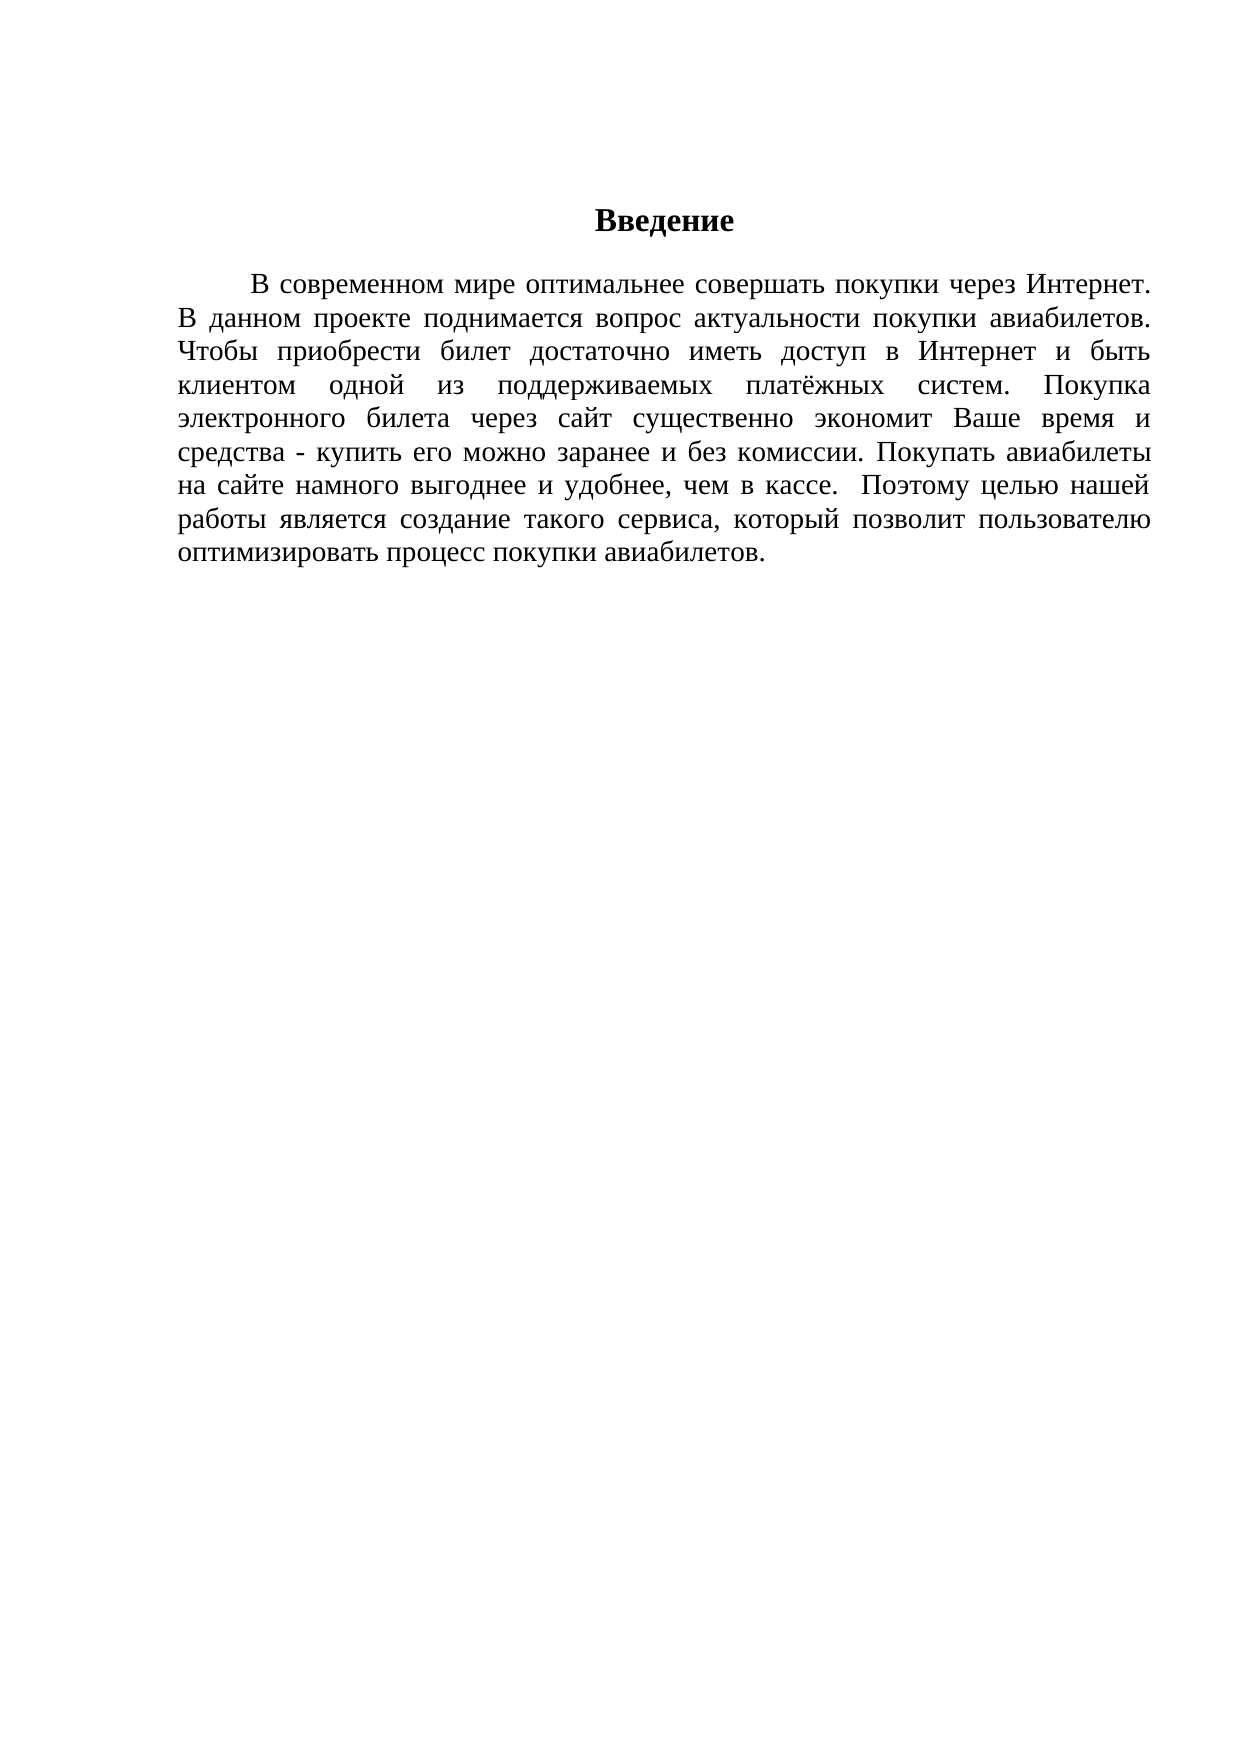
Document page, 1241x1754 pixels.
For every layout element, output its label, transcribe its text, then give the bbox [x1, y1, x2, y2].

text В современном мире оптимальнее совершать покупки через Интернет. В данном проекте поднимается вопрос актуальности покупки авиабилетов. Чтобы приобрести билет достаточно иметь доступ в Интернет и быть клиентом одной из поддерживаемых платёжных систем. Покупка электронного билета через сайт существенно экономит Ваше время и средства - купить его можно заранее и без комиссии. Покупать авиабилеты на сайте намного выгоднее и удобнее, чем в кассе. Поэтому целью нашей работы является создание такого сервиса, который позволит пользователю оптимизировать процесс покупки авиабилетов. [177, 434, 1152, 568]
text В современном мире оптимальнее совершать покупки через Интернет. В данном проекте поднимается вопрос актуальности покупки авиабилетов. Чтобы приобрести билет достаточно иметь доступ в Интернет и быть клиентом одной из поддерживаемых платёжных систем. Покупка электронного билета через сайт существенно экономит Ваше время и средства - купить его можно заранее и без комиссии. Покупать авиабилеты на сайте намного выгоднее и удобнее, чем в кассе. Поэтому целью нашей работы является создание такого сервиса, который позволит пользователю оптимизировать процесс покупки авиабилетов. [177, 266, 1152, 333]
subtitle Введение [177, 200, 1152, 238]
